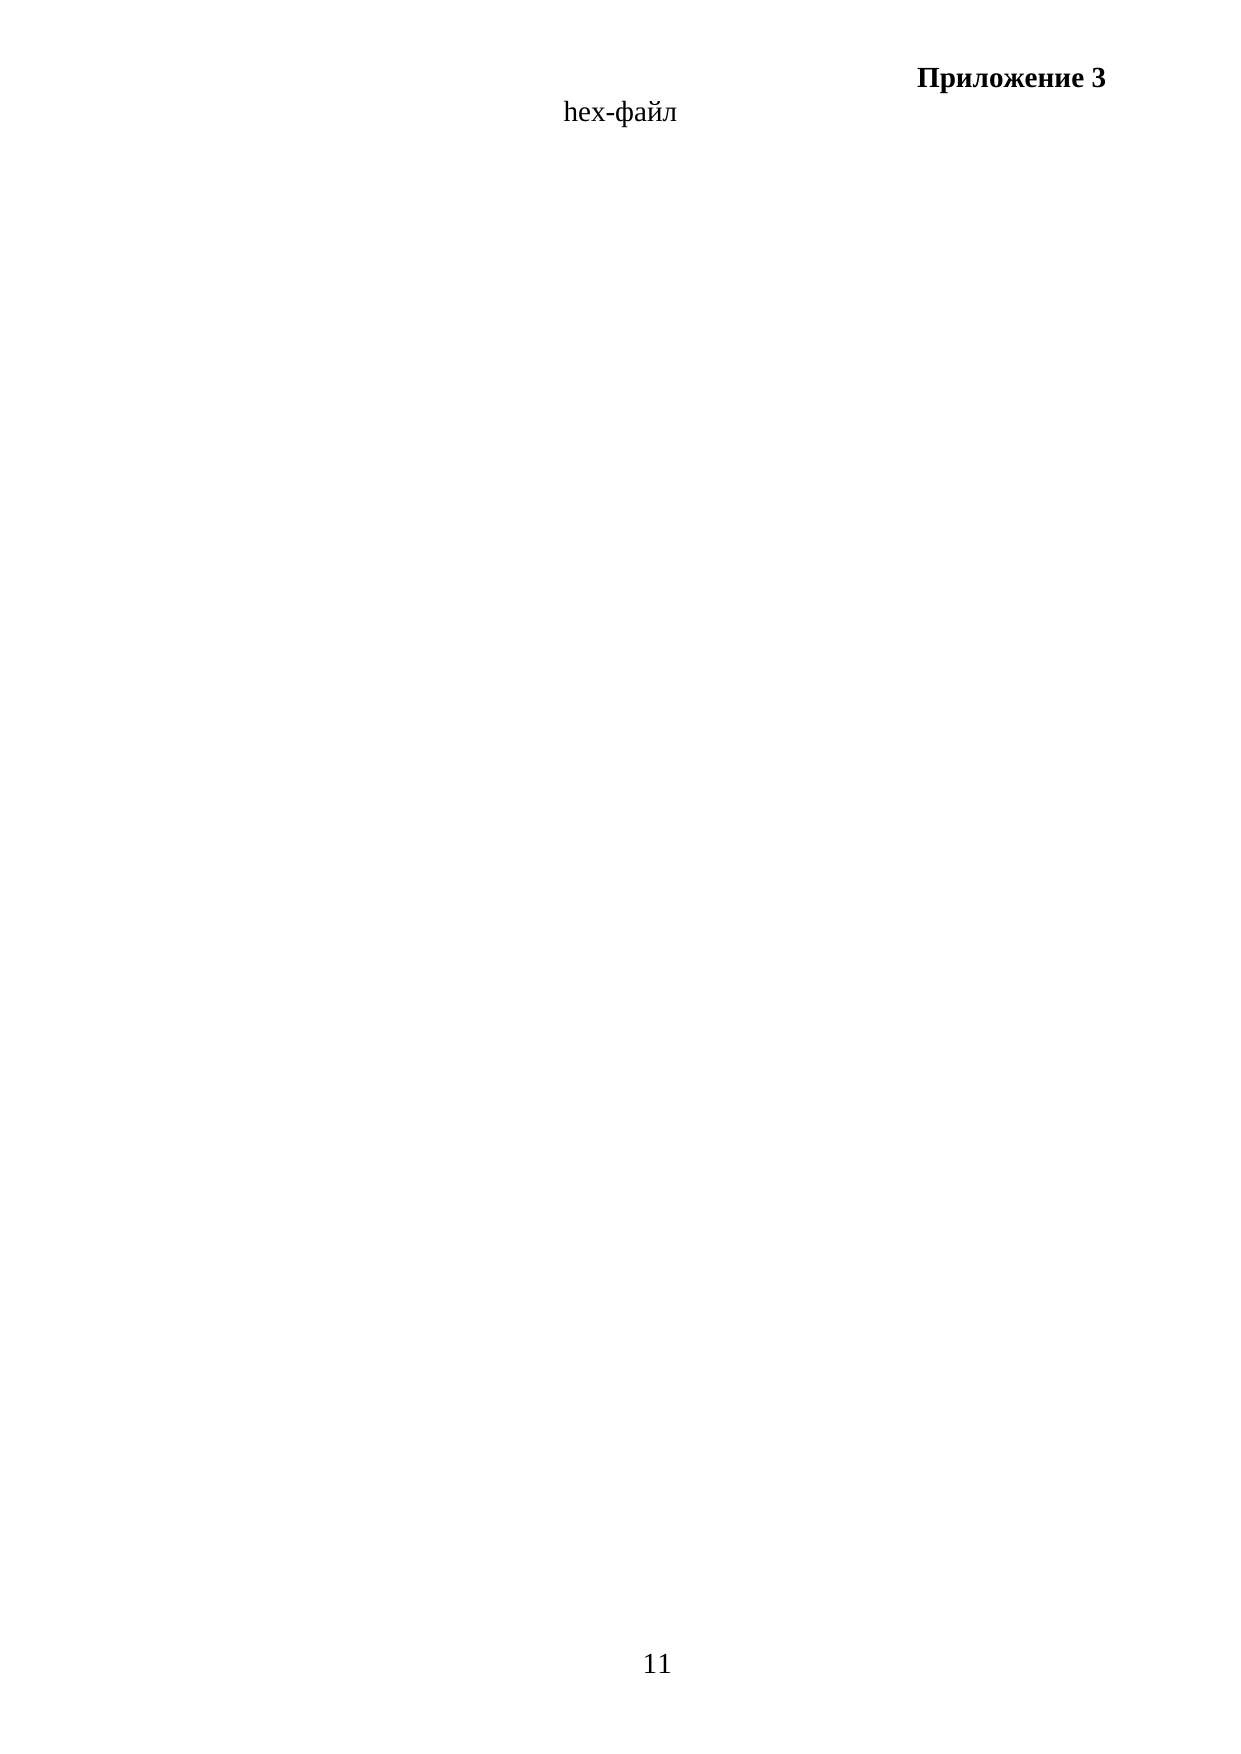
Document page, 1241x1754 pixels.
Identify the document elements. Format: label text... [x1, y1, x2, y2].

subtitle Приложение 3 hex-файл [59, 60, 1181, 127]
